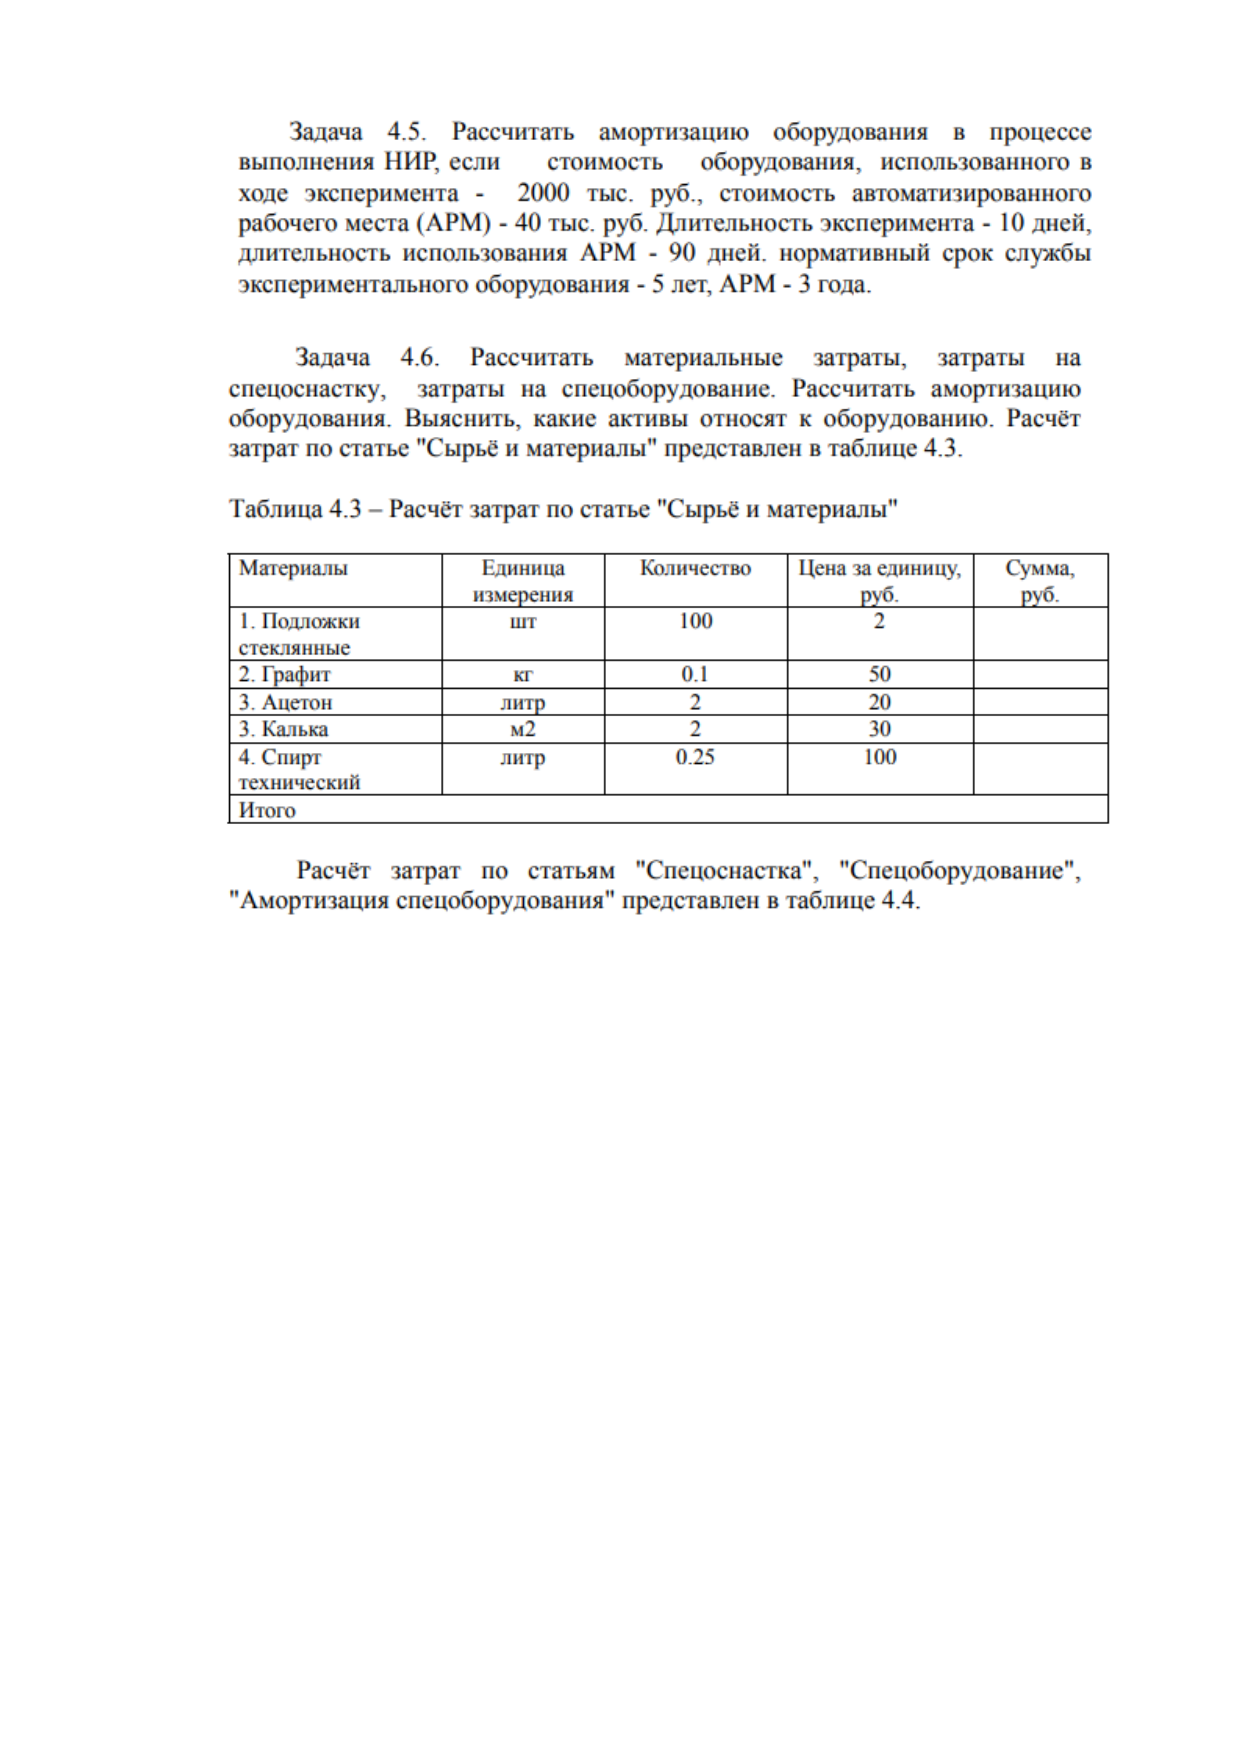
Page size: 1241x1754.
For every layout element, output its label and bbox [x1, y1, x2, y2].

picture [223, 118, 1105, 305]
picture [215, 339, 1114, 921]
